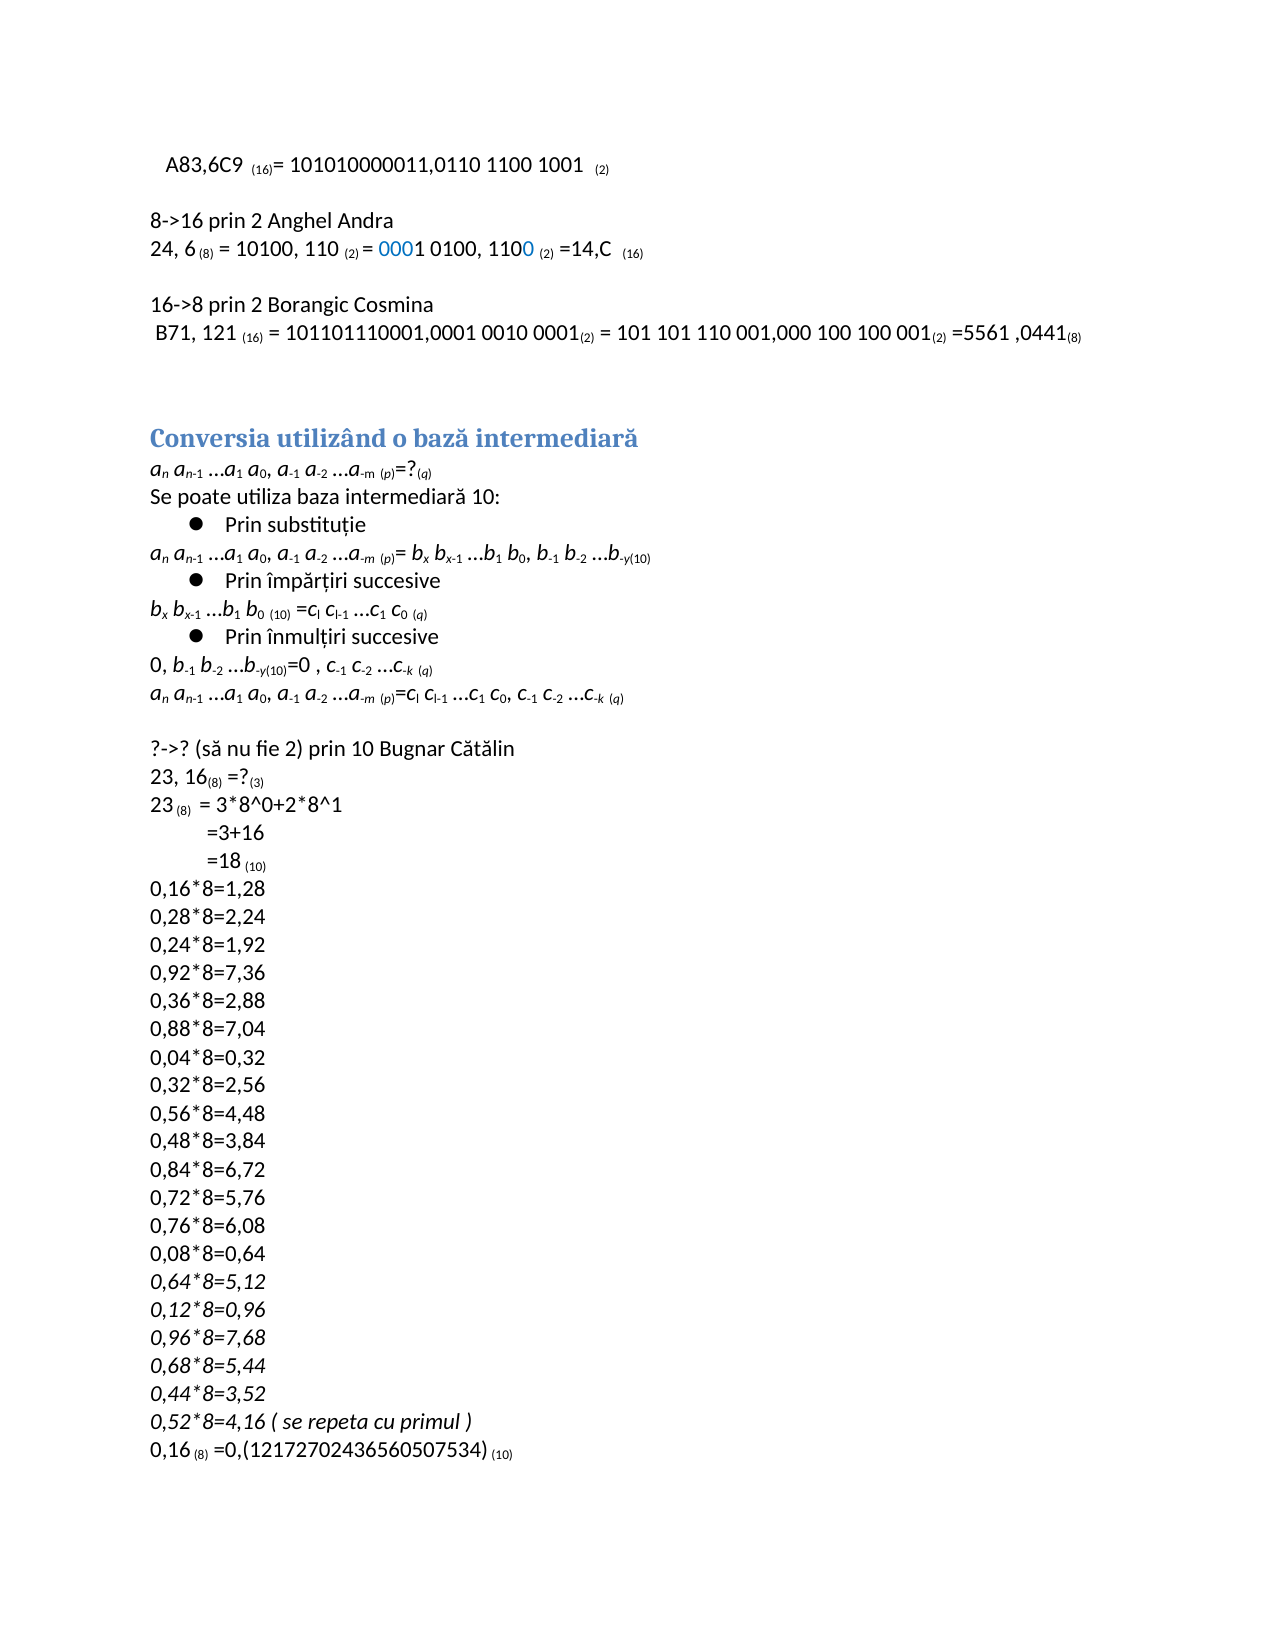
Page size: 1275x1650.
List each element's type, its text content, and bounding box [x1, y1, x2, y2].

text 23, 16(8) =?(3) [150, 762, 1125, 790]
text 0,76*8=6,08 [150, 1211, 1125, 1239]
text 0,52*8=4,16 ( se repeta cu primul ) [150, 1407, 1125, 1435]
text 0,64*8=5,12 [150, 1267, 1125, 1295]
text 0,44*8=3,52 [150, 1379, 1125, 1407]
text 0,48*8=3,84 [150, 1127, 1125, 1155]
text 0, b-1 b-2 …b-y(10)=0 , c-1 c-2 …c-k (q) [150, 650, 1125, 678]
text 0,96*8=7,68 [150, 1323, 1125, 1351]
text bx bx-1 …b1 b0 (10) =cl cl-1 …c1 c0 (q) [150, 594, 1125, 622]
text 24, 6 (8) = 10100, 110 (2) = 0001 0100, 1100 (2) =14,C (16) [150, 234, 1125, 262]
text 0,12*8=0,96 [150, 1295, 1125, 1323]
text Se poate utiliza baza intermediară 10: [150, 482, 1125, 510]
subtitle Conversia utilizând o bază intermediară [150, 423, 1125, 454]
text 0,16 (8) =0,(12172702436560507534) (10) [150, 1435, 1125, 1463]
text 0,88*8=7,04 [150, 1014, 1125, 1043]
text an an-1 …a1 a0, a-1 a-2 …a-m (p)= bx bx-1 …b1 b0, b-1 b-2 …b-y(10) [150, 538, 1125, 566]
text 16->8 prin 2 Borangic Cosmina [150, 290, 1125, 318]
text 0,28*8=2,24 [150, 902, 1125, 931]
text 0,16*8=1,28 [150, 874, 1125, 902]
text 0,04*8=0,32 [150, 1043, 1125, 1071]
text 0,24*8=1,92 [150, 931, 1125, 958]
text 0,72*8=5,76 [150, 1183, 1125, 1211]
text 0,56*8=4,48 [150, 1099, 1125, 1127]
text 8->16 prin 2 Anghel Andra [150, 206, 1125, 234]
list Prin substituție [187, 510, 1125, 538]
text B71, 121 (16) = 101101110001,0001 0010 0001(2) = 101 101 110 001,000 100 100 001(2) =5561 ,0441(8) [150, 318, 1125, 346]
list Prin înmulțiri succesive [187, 622, 1125, 650]
text =3+16 [150, 818, 1125, 846]
text 0,32*8=2,56 [150, 1071, 1125, 1099]
text =18 (10) [150, 846, 1125, 874]
text ?->? (să nu fie 2) prin 10 Bugnar Cătălin [150, 734, 1125, 762]
text an an-1 …a1 a0, a-1 a-2 …a-m (p)=?(q) [150, 454, 1125, 482]
text 0,08*8=0,64 [150, 1239, 1125, 1267]
text an an-1 …a1 a0, a-1 a-2 …a-m (p)=cl cl-1 …c1 c0, c-1 c-2 …c-k (q) [150, 678, 1125, 706]
list Prin împărțiri succesive [187, 566, 1125, 594]
text 0,84*8=6,72 [150, 1155, 1125, 1183]
text 23 (8) = 3*8^0+2*8^1 [150, 790, 1125, 818]
text 0,92*8=7,36 [150, 958, 1125, 987]
text 0,36*8=2,88 [150, 987, 1125, 1014]
text 0,68*8=5,44 [150, 1351, 1125, 1379]
text A83,6C9 (16)= 101010000011,0110 1100 1001 (2) [150, 150, 1125, 178]
